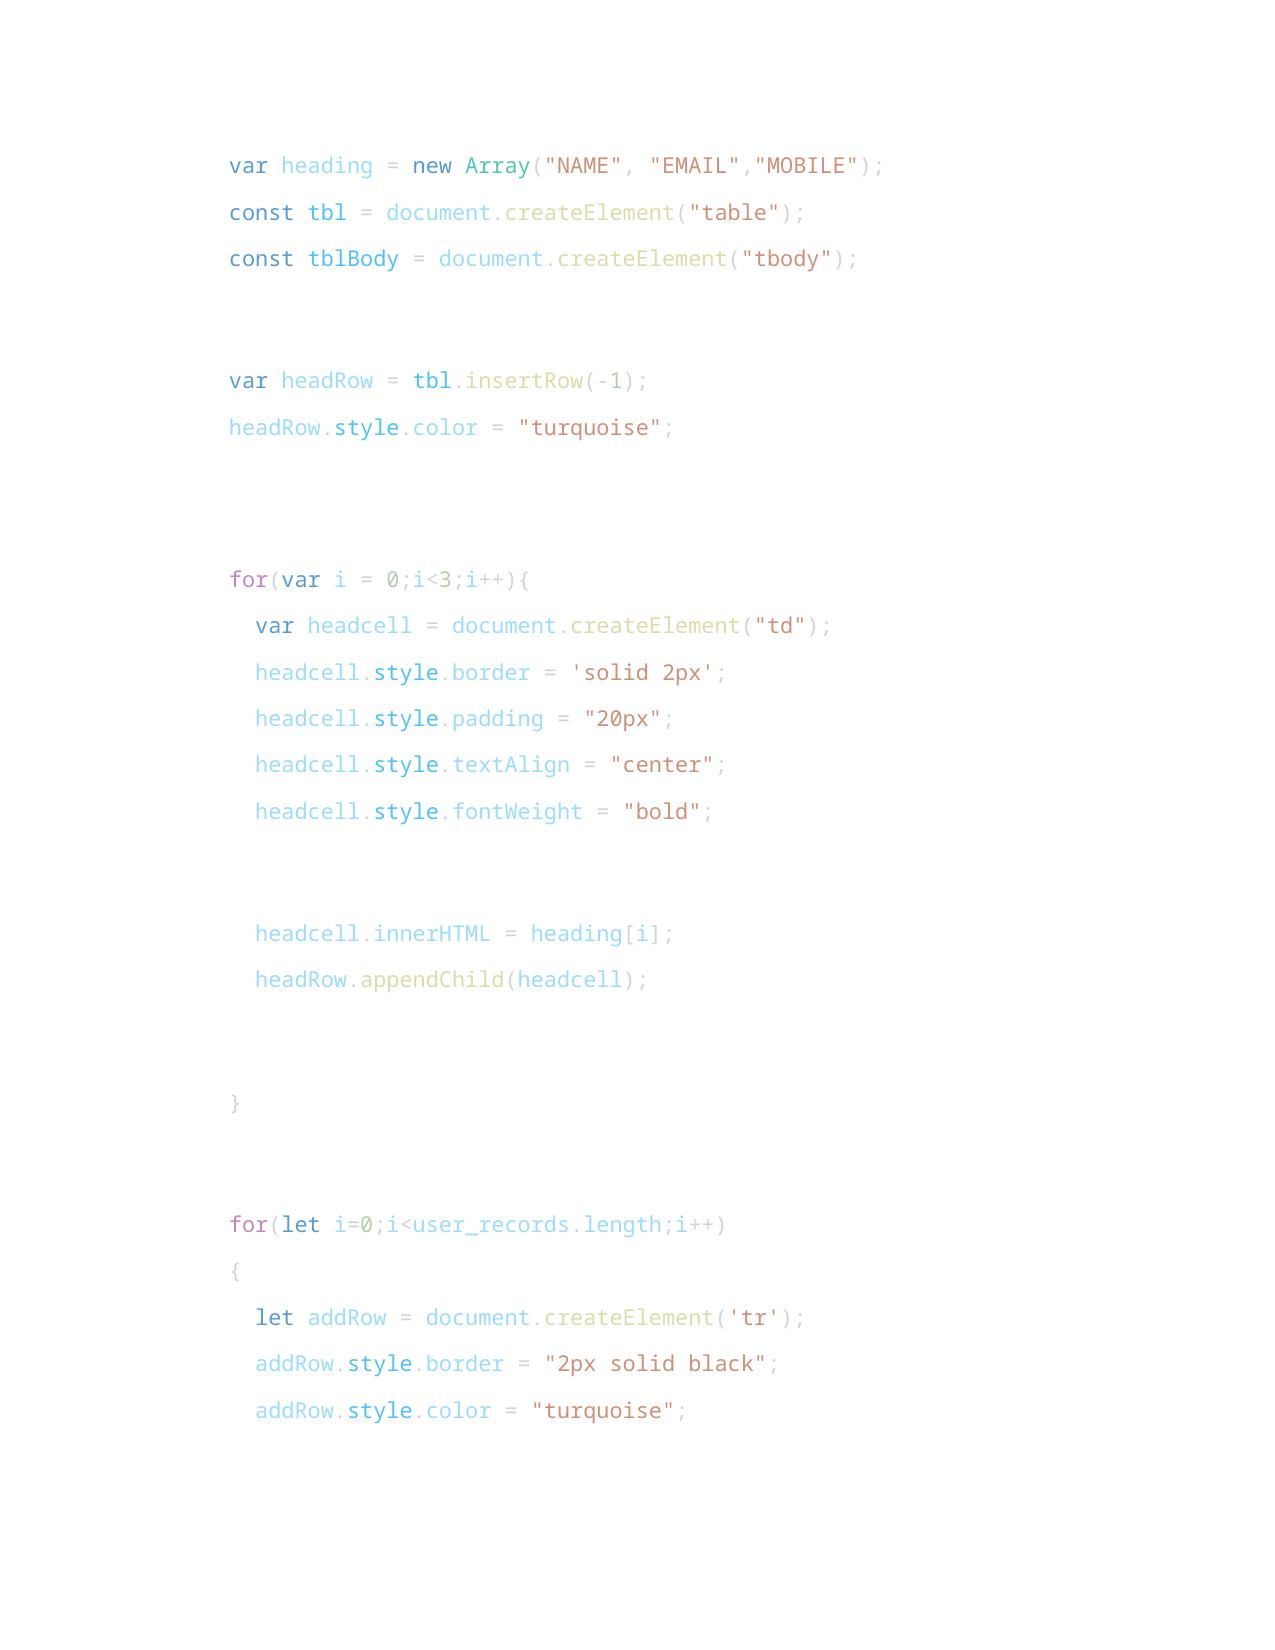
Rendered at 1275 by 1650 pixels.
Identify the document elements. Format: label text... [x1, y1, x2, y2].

text for(var i = 0;i<3;i++){ [150, 563, 1125, 593]
text headRow.style.color = "turquoise"; [150, 411, 1125, 441]
text let addRow = document.createElement('tr'); [150, 1302, 1125, 1331]
text const tblBody = document.createElement("tbody"); [150, 243, 1125, 272]
text const tbl = document.createElement("table"); [150, 196, 1125, 226]
text addRow.style.color = "turquoise"; [150, 1394, 1125, 1424]
text for(let i=0;i<user_records.length;i++) [150, 1209, 1125, 1238]
text } [150, 1086, 1125, 1116]
text headcell.style.fontWeight = "bold"; [150, 795, 1125, 825]
text addRow.style.border = "2px solid black"; [150, 1348, 1125, 1378]
text var headcell = document.createElement("td"); [150, 610, 1125, 639]
text headcell.style.padding = "20px"; [150, 703, 1125, 732]
text { [150, 1255, 1125, 1285]
text var heading = new Array("NAME", "EMAIL","MOBILE"); [150, 150, 1125, 180]
text var headRow = tbl.insertRow(-1); [150, 365, 1125, 395]
text headcell.style.textAlign = "center"; [150, 749, 1125, 779]
text headRow.appendChild(headcell); [150, 964, 1125, 994]
text headcell.style.border = 'solid 2px'; [150, 656, 1125, 686]
text headcell.innerHTML = heading[i]; [150, 918, 1125, 947]
